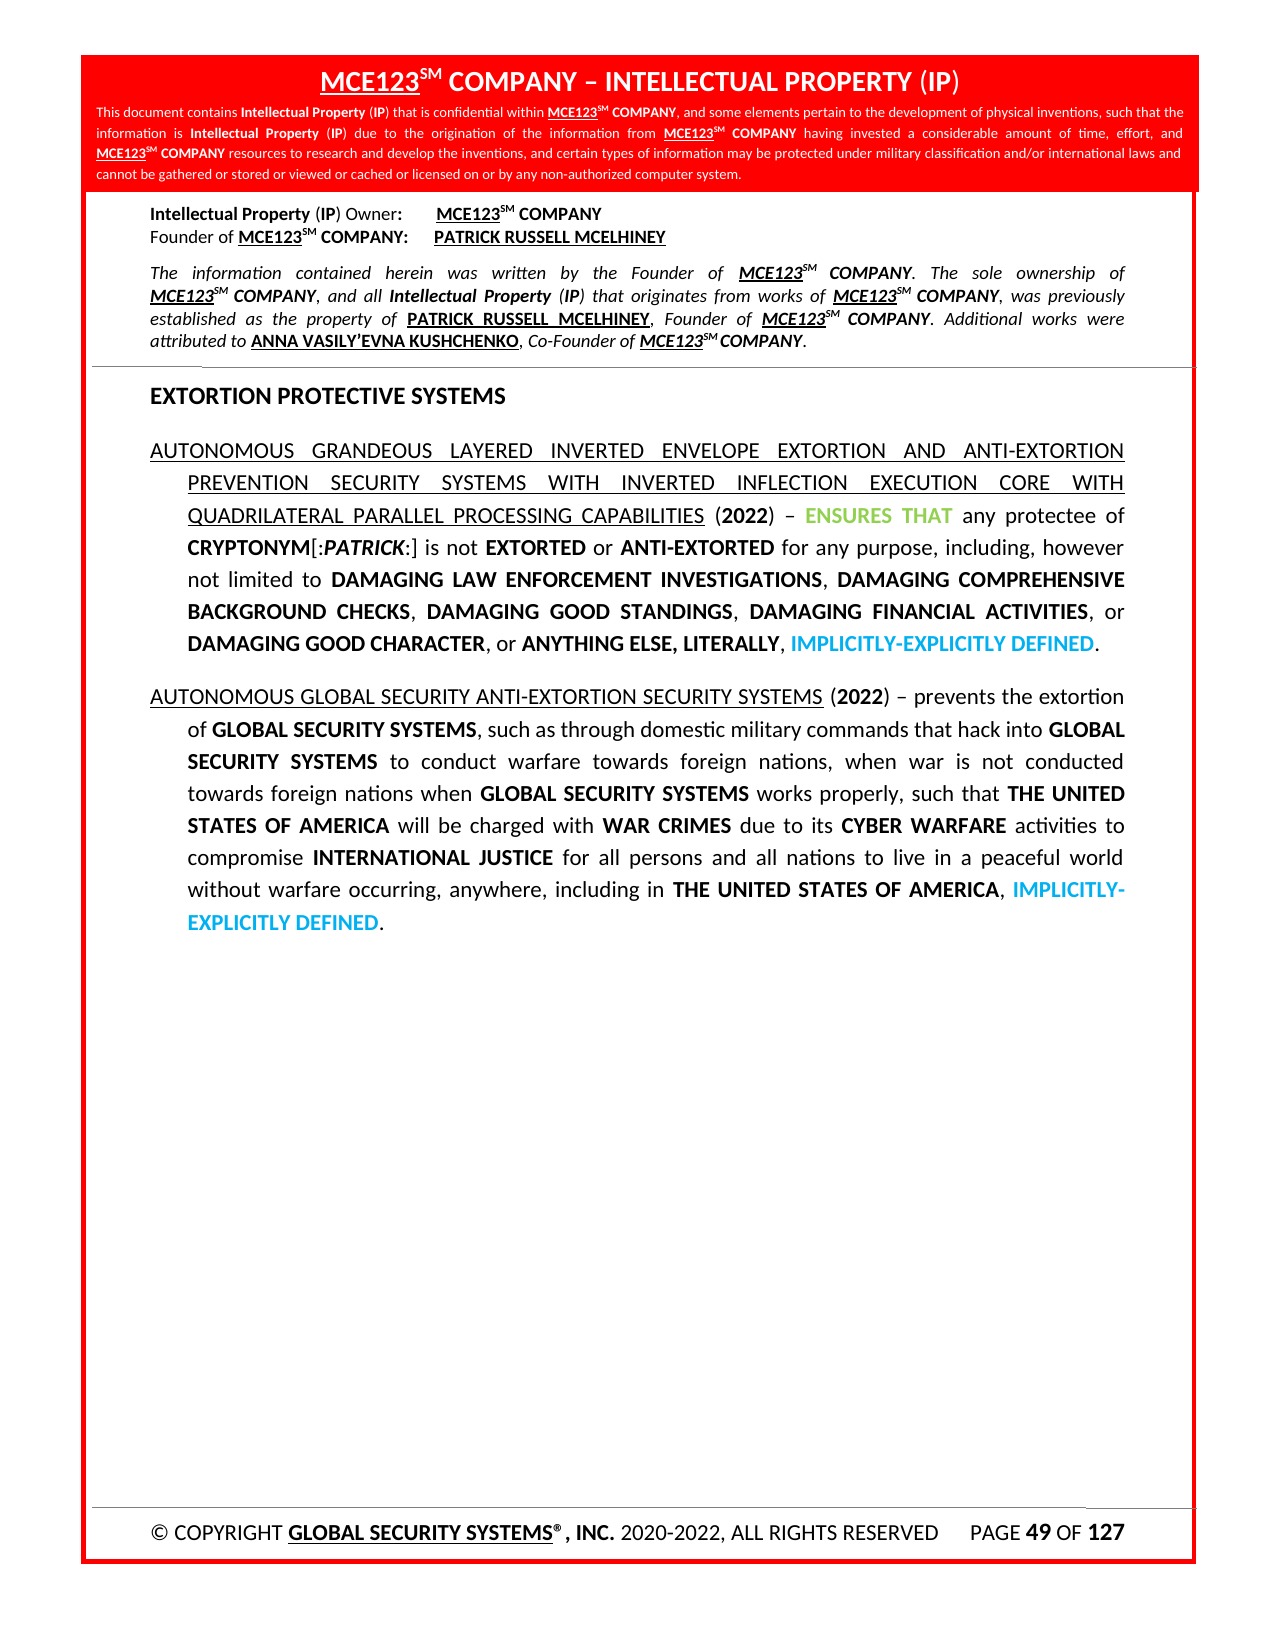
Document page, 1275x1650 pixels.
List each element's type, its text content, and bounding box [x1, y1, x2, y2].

text AUTONOMOUS GRANDEOUS LAYERED INVERTED ENVELOPE EXTORTION AND ANTI-EXTORTION PREVENTION SECURITY SYSTEMS WITH INVERTED INFLECTION EXECUTION CORE WITH QUADRILATERAL PARALLEL PROCESSING CAPABILITIES (2022) – ENSURES THAT any protectee of CRYPTONYM[:PATRICK:] is not EXTORTED or ANTI-EXTORTED for any purpose, including, however not limited to DAMAGING LAW ENFORCEMENT INVESTIGATIONS, DAMAGING COMPREHENSIVE BACKGROUND CHECKS, DAMAGING GOOD STANDINGS, DAMAGING FINANCIAL ACTIVITIES, or DAMAGING GOOD CHARACTER, or ANYTHING ELSE, LITERALLY, IMPLICITLY-EXPLICITLY DEFINED. [150, 462, 1125, 657]
text EXTORTION PROTECTIVE SYSTEMS [150, 381, 1125, 411]
text AUTONOMOUS GLOBAL SECURITY ANTI-EXTORTION SECURITY SYSTEMS (2022) – prevents the extortion of GLOBAL SECURITY SYSTEMS, such as through domestic military commands that hack into GLOBAL SECURITY SYSTEMS to conduct warfare towards foreign nations, when war is not conducted towards foreign nations when GLOBAL SECURITY SYSTEMS works properly, such that THE UNITED STATES OF AMERICA will be charged with WAR CRIMES due to its CYBER WARFARE activities to compromise INTERNATIONAL JUSTICE for all persons and all nations to live in a peaceful world without warfare occurring, anywhere, including in THE UNITED STATES OF AMERICA, IMPLICITLY-EXPLICITLY DEFINED. [150, 682, 1125, 936]
